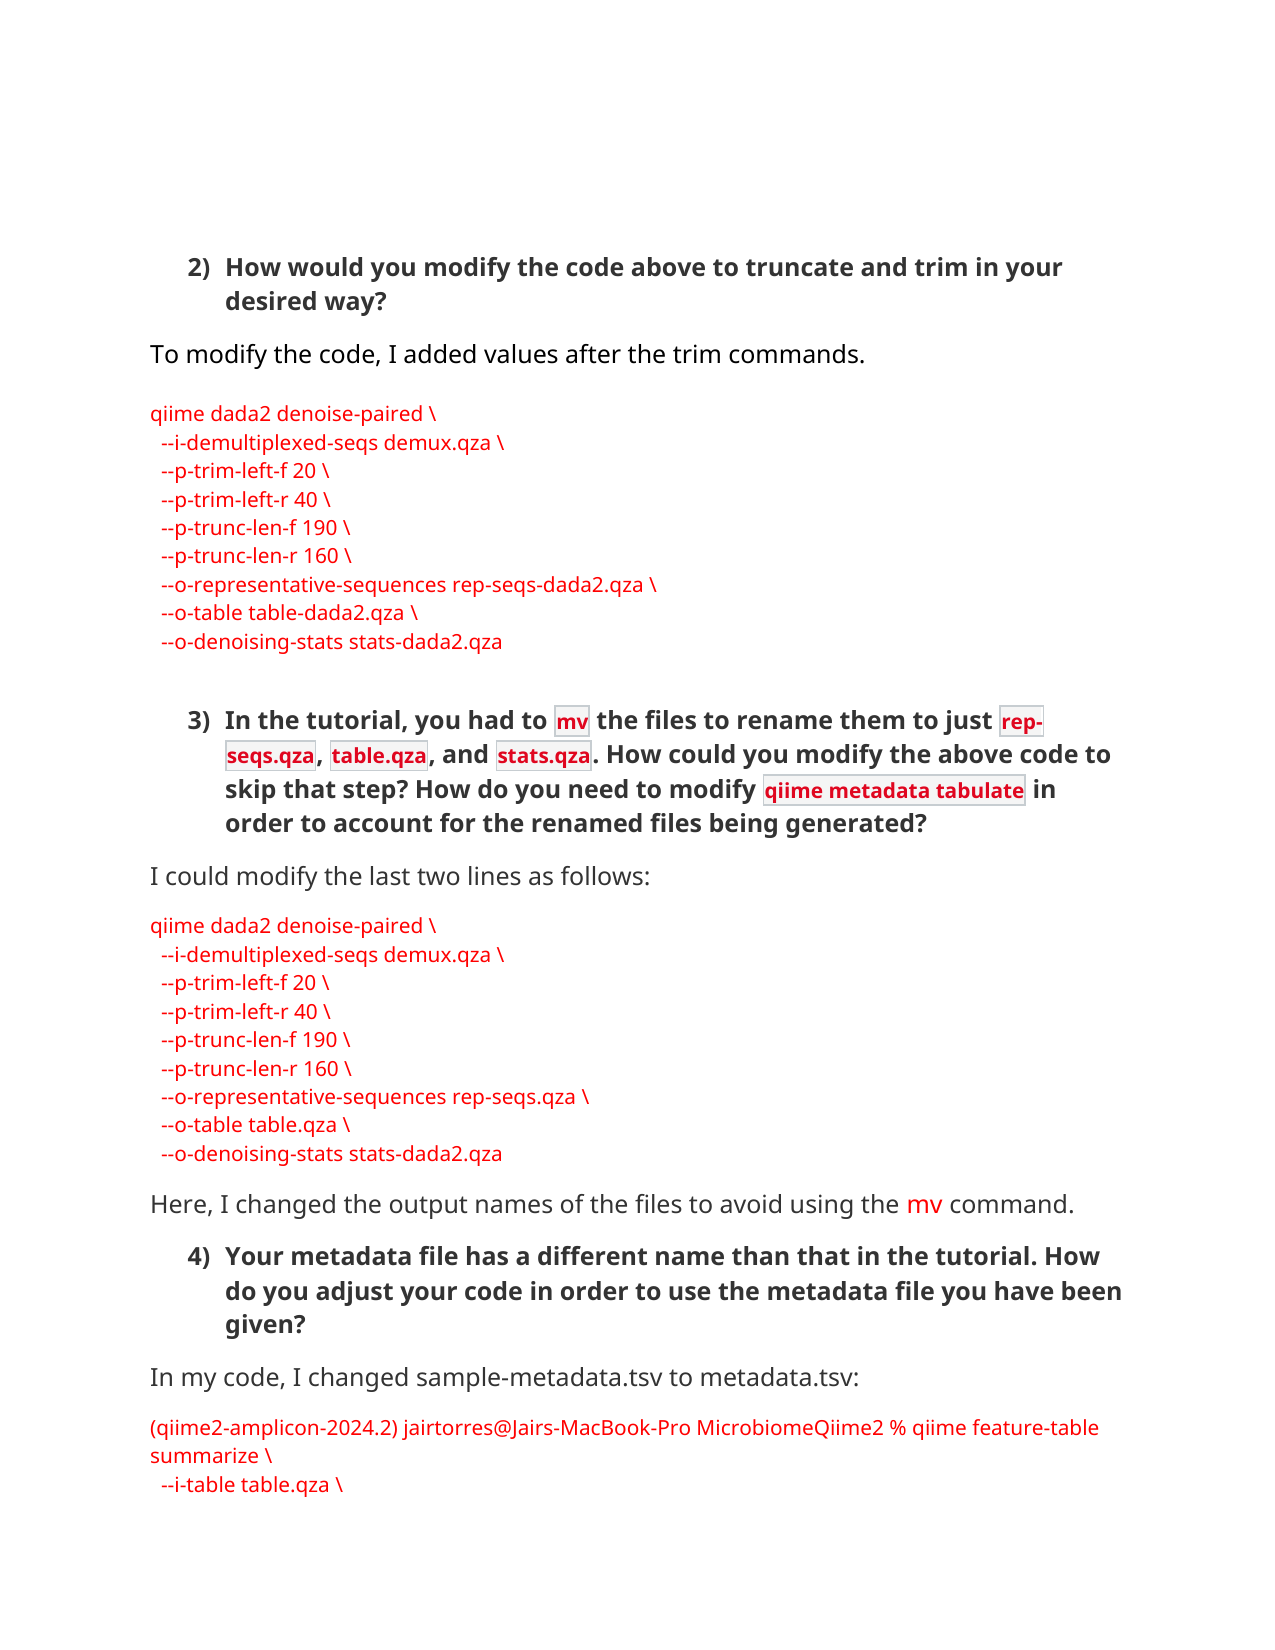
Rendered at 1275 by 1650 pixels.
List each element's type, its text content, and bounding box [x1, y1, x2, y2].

text --i-table table.qza \ [150, 1470, 1125, 1498]
text qiime dada2 denoise-paired \ [150, 399, 1125, 428]
text --o-table table-dada2.qza \ [150, 598, 1125, 627]
text --p-trunc-len-f 190 \ [150, 1025, 1125, 1054]
text --i-demultiplexed-seqs demux.qza \ [150, 940, 1125, 968]
text I could modify the last two lines as follows: [150, 859, 1125, 893]
text --i-demultiplexed-seqs demux.qza \ [150, 428, 1125, 456]
text --o-denoising-stats stats-dada2.qza [150, 1139, 1125, 1167]
text --p-trunc-len-r 160 \ [150, 542, 1125, 570]
text --p-trim-left-r 40 \ [150, 485, 1125, 513]
text qiime dada2 denoise-paired \ [150, 912, 1125, 940]
list How would you modify the code above to truncate and trim in your desired way? [187, 250, 1125, 318]
list Your metadata file has a different name than that in the tutorial. How do you adjust your code in order to use the metadata file you have been given? [187, 1239, 1125, 1341]
text --p-trim-left-f 20 \ [150, 456, 1125, 485]
text Here, I changed the output names of the files to avoid using the mv command. [150, 1186, 1125, 1220]
text --p-trunc-len-f 190 \ [150, 513, 1125, 542]
text To modify the code, I added values after the trim commands. [150, 337, 1125, 371]
text --o-representative-sequences rep-seqs-dada2.qza \ [150, 570, 1125, 598]
text --p-trim-left-f 20 \ [150, 968, 1125, 997]
text --o-denoising-stats stats-dada2.qza [150, 627, 1125, 655]
text (qiime2-amplicon-2024.2) jairtorres@Jairs-MacBook-Pro MicrobiomeQiime2 % qiime feature-table summarize \ [150, 1413, 1125, 1470]
text In my code, I changed sample-metadata.tsv to metadata.tsv: [150, 1360, 1125, 1394]
list In the tutorial, you had to mv the files to rename them to just rep-seqs.qza, table.qza, and stats.qza. How could you modify the above code to skip that step? How do you need to modify qiime metadata tabulate in order to account for the renamed files being generated? [187, 702, 1125, 840]
text --o-table table.qza \ [150, 1111, 1125, 1139]
text --p-trim-left-r 40 \ [150, 997, 1125, 1025]
text --p-trunc-len-r 160 \ [150, 1054, 1125, 1082]
text --o-representative-sequences rep-seqs.qza \ [150, 1082, 1125, 1111]
